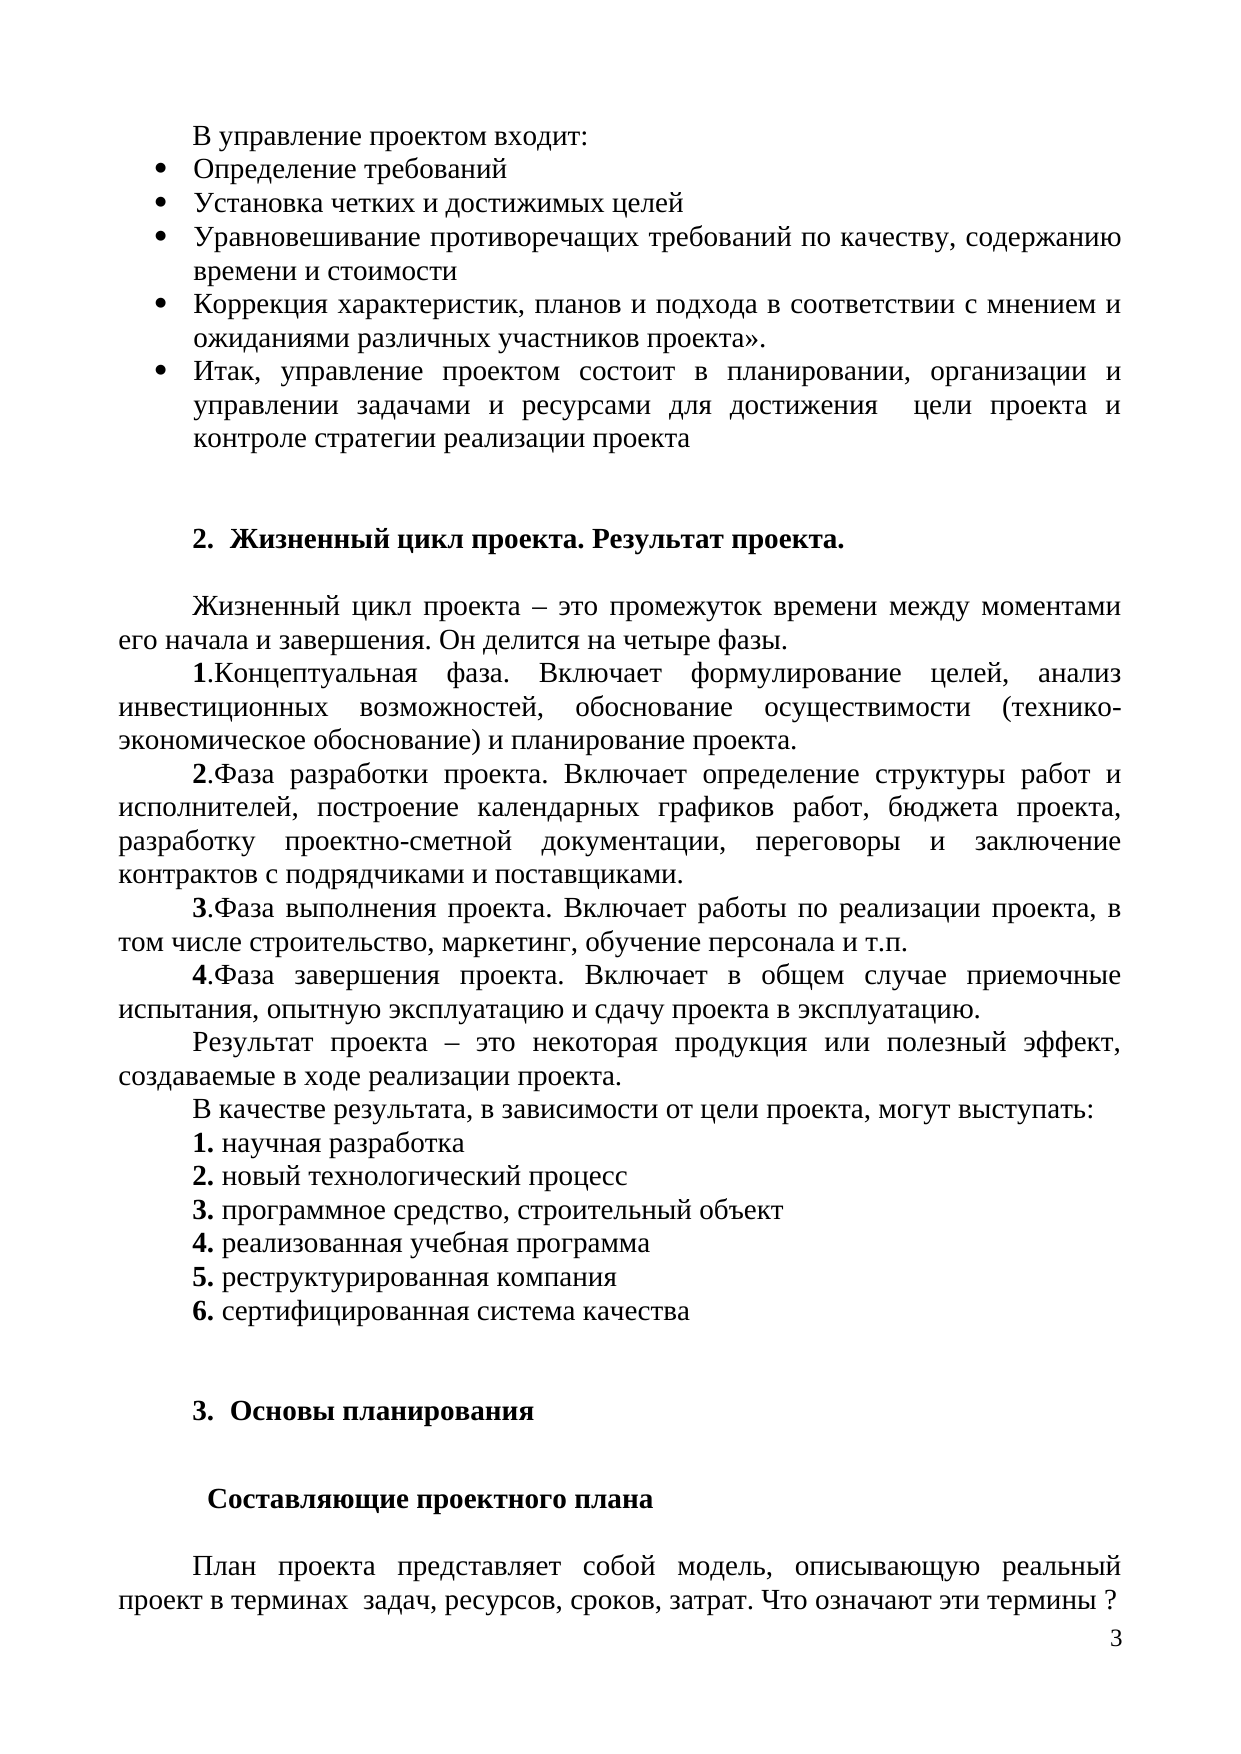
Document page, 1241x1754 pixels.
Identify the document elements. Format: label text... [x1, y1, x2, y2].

list Коррекция характеристик, планов и подхода в соответствии с мнением и ожиданиями различных участников проекта». [156, 286, 1122, 353]
list сертифицированная система качества [192, 1293, 1122, 1326]
text В управление проектом входит: [118, 118, 1122, 152]
text В качестве результата, в зависимости от цели проекта, могут выступать: [118, 1091, 1122, 1125]
text Жизненный цикл проекта – это промежуток времени между моментами его начала и завершения. Он делится на четыре фазы. [118, 588, 1122, 655]
list Итак, управление проектом состоит в планировании, организации и управлении задачами и ресурсами для достижения цели проекта и контроле стратегии реализации проекта [156, 353, 1122, 454]
text План проекта представляет собой модель, описывающую реальный проект в терминах задач, ресурсов, сроков, затрат. Что означают эти термины ? [118, 1548, 1122, 1615]
list реализованная учебная программа [192, 1226, 1122, 1259]
text 2.Фаза разработки проекта. Включает определение структуры работ и исполнителей, построение календарных графиков работ, бюджета проекта, разработку проектно-сметной документации, переговоры и заключение контрактов с подрядчиками и поставщиками. [118, 756, 1122, 890]
subtitle Жизненный цикл проекта. Результат проекта. [192, 521, 1122, 555]
list новый технологический процесс [192, 1158, 1122, 1192]
text 4.Фаза завершения проекта. Включает в общем случае приемочные испытания, опытную эксплуатацию и сдачу проекта в эксплуатацию. [118, 957, 1122, 1024]
list Установка четких и достижимых целей [156, 185, 1122, 219]
list научная разработка [192, 1125, 1122, 1158]
list Определение требований [156, 152, 1122, 185]
subtitle Основы планирования [192, 1393, 1122, 1427]
subtitle Составляющие проектного плана [118, 1481, 1122, 1515]
list Уравновешивание противоречащих требований по качеству, содержанию времени и стоимости [156, 219, 1122, 286]
text Результат проекта – это некоторая продукция или полезный эффект, создаваемые в ходе реализации проекта. [118, 1024, 1122, 1091]
text 1.Концептуальная фаза. Включает формулирование целей, анализ инвестиционных возможностей, обоснование осуществимости (технико-экономическое обоснование) и планирование проекта. [118, 655, 1122, 756]
list программное средство, строительный объект [192, 1192, 1122, 1226]
text 3.Фаза выполнения проекта. Включает работы по реализации проекта, в том числе строительство, маркетинг, обучение персонала и т.п. [118, 890, 1122, 957]
list реструктурированная компания [192, 1259, 1122, 1293]
